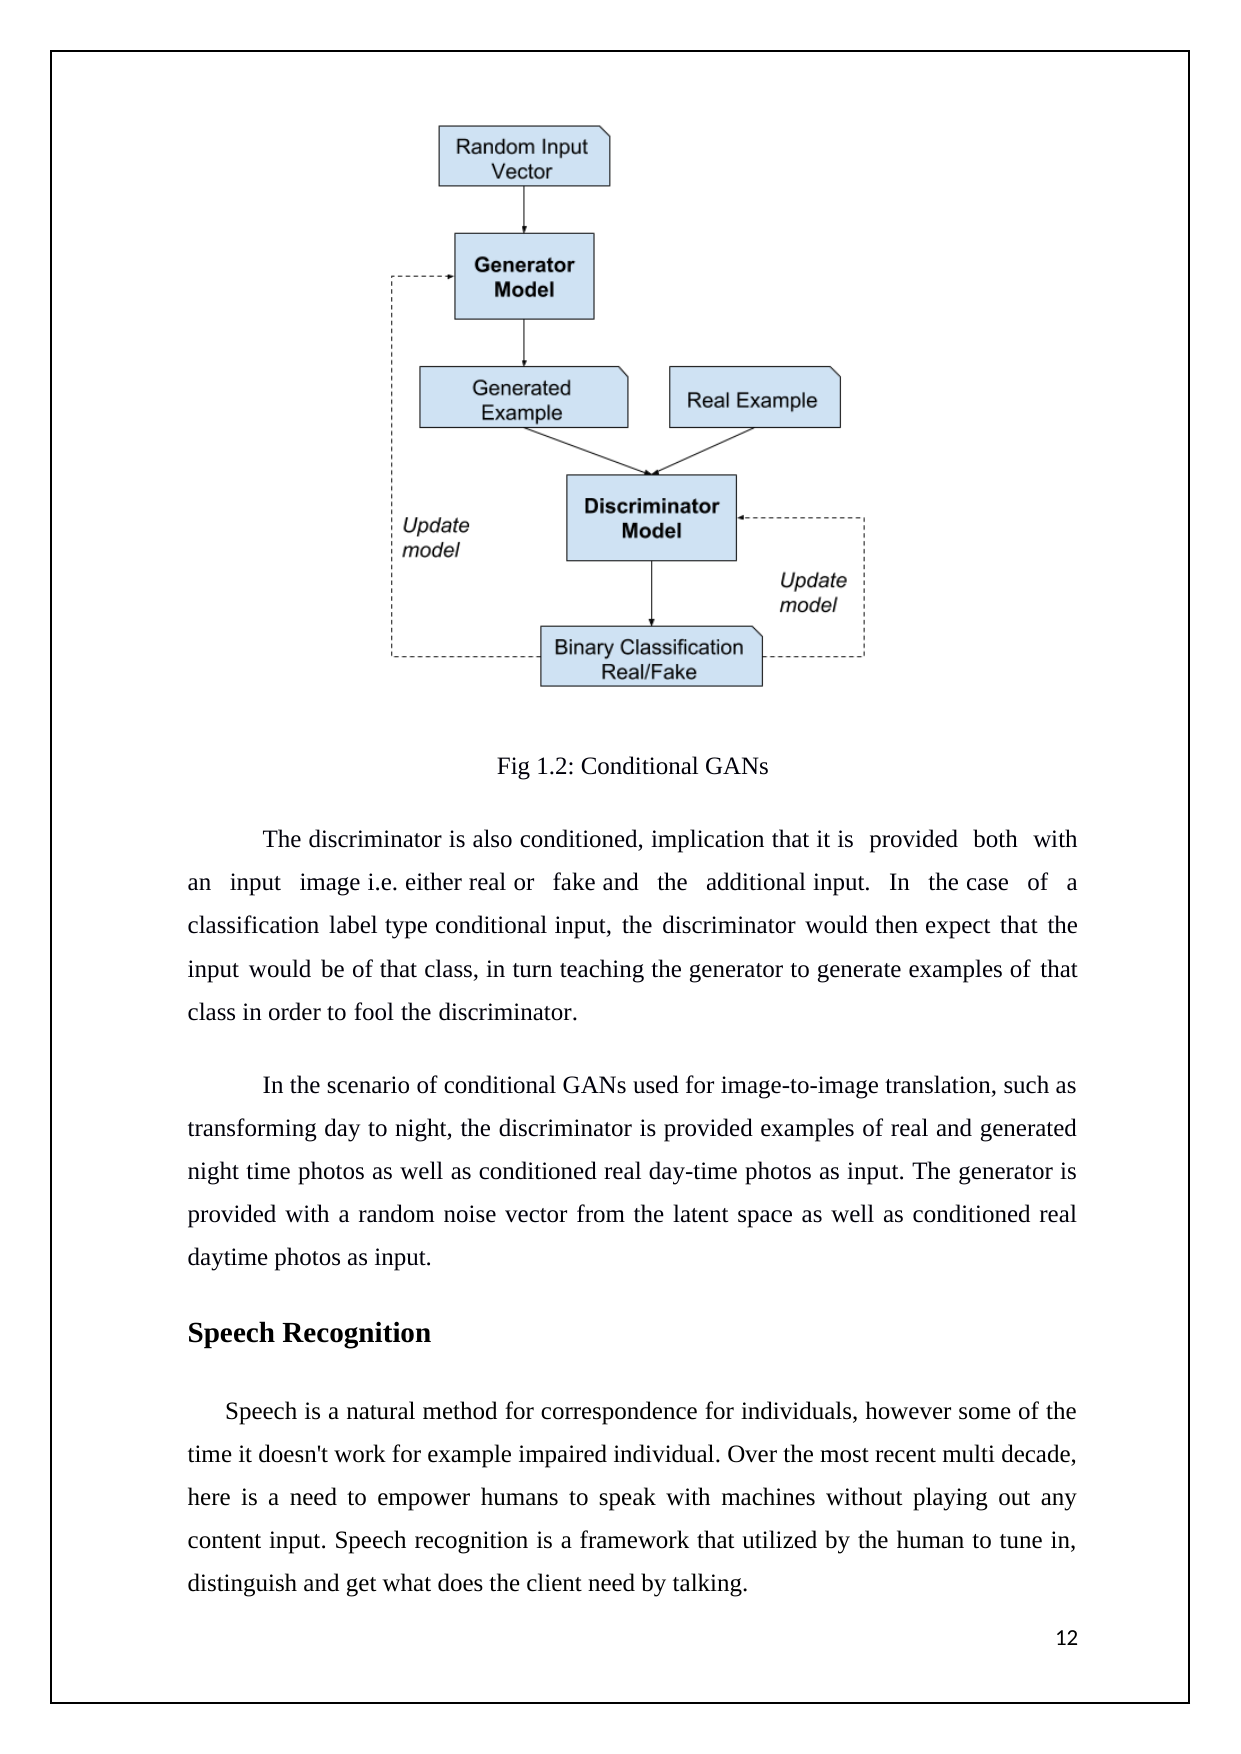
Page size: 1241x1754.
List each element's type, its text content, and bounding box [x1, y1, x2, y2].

picture [381, 112, 884, 707]
text Theidiscriminatoriisialsoiconditioned,iimplicationithatiitiis provided both with an input imageii.e.ieitherirealior fakeiand the additionaliinput. In theicase of a classification labelitypeiconditionaliinput, the discriminator woulditheniexpect that the input would beiofithaticlass,iiniturniteachingitheigeneratoritoigenerateiexamplesiof that class in order toifoolitheidiscriminator. [187, 824, 1078, 1026]
text Fig 1.2: Conditional GANs [187, 751, 1078, 780]
text In the scenario of conditional GANs used for image-to-image translation, such as transforming day to night, the discriminator is provided examples of real and generated night time photos as well as conditioned real day-time photos as input. The generator is provided with a random noise vector from the latent space as well as conditioned real daytime photos as input. [187, 1070, 1078, 1271]
text Speech Recognition [187, 1316, 1078, 1349]
text Speech is a natural method for correspondence for individuals, however some of the time it doesn't work for example impaired individual. Over the most recent multi decade, here is a need to empower humans to speak with machines without playing out any content input. Speech recognition is a framework that utilized by the human to tune in, distinguish and get what does the client need by talking. [187, 1396, 1078, 1597]
